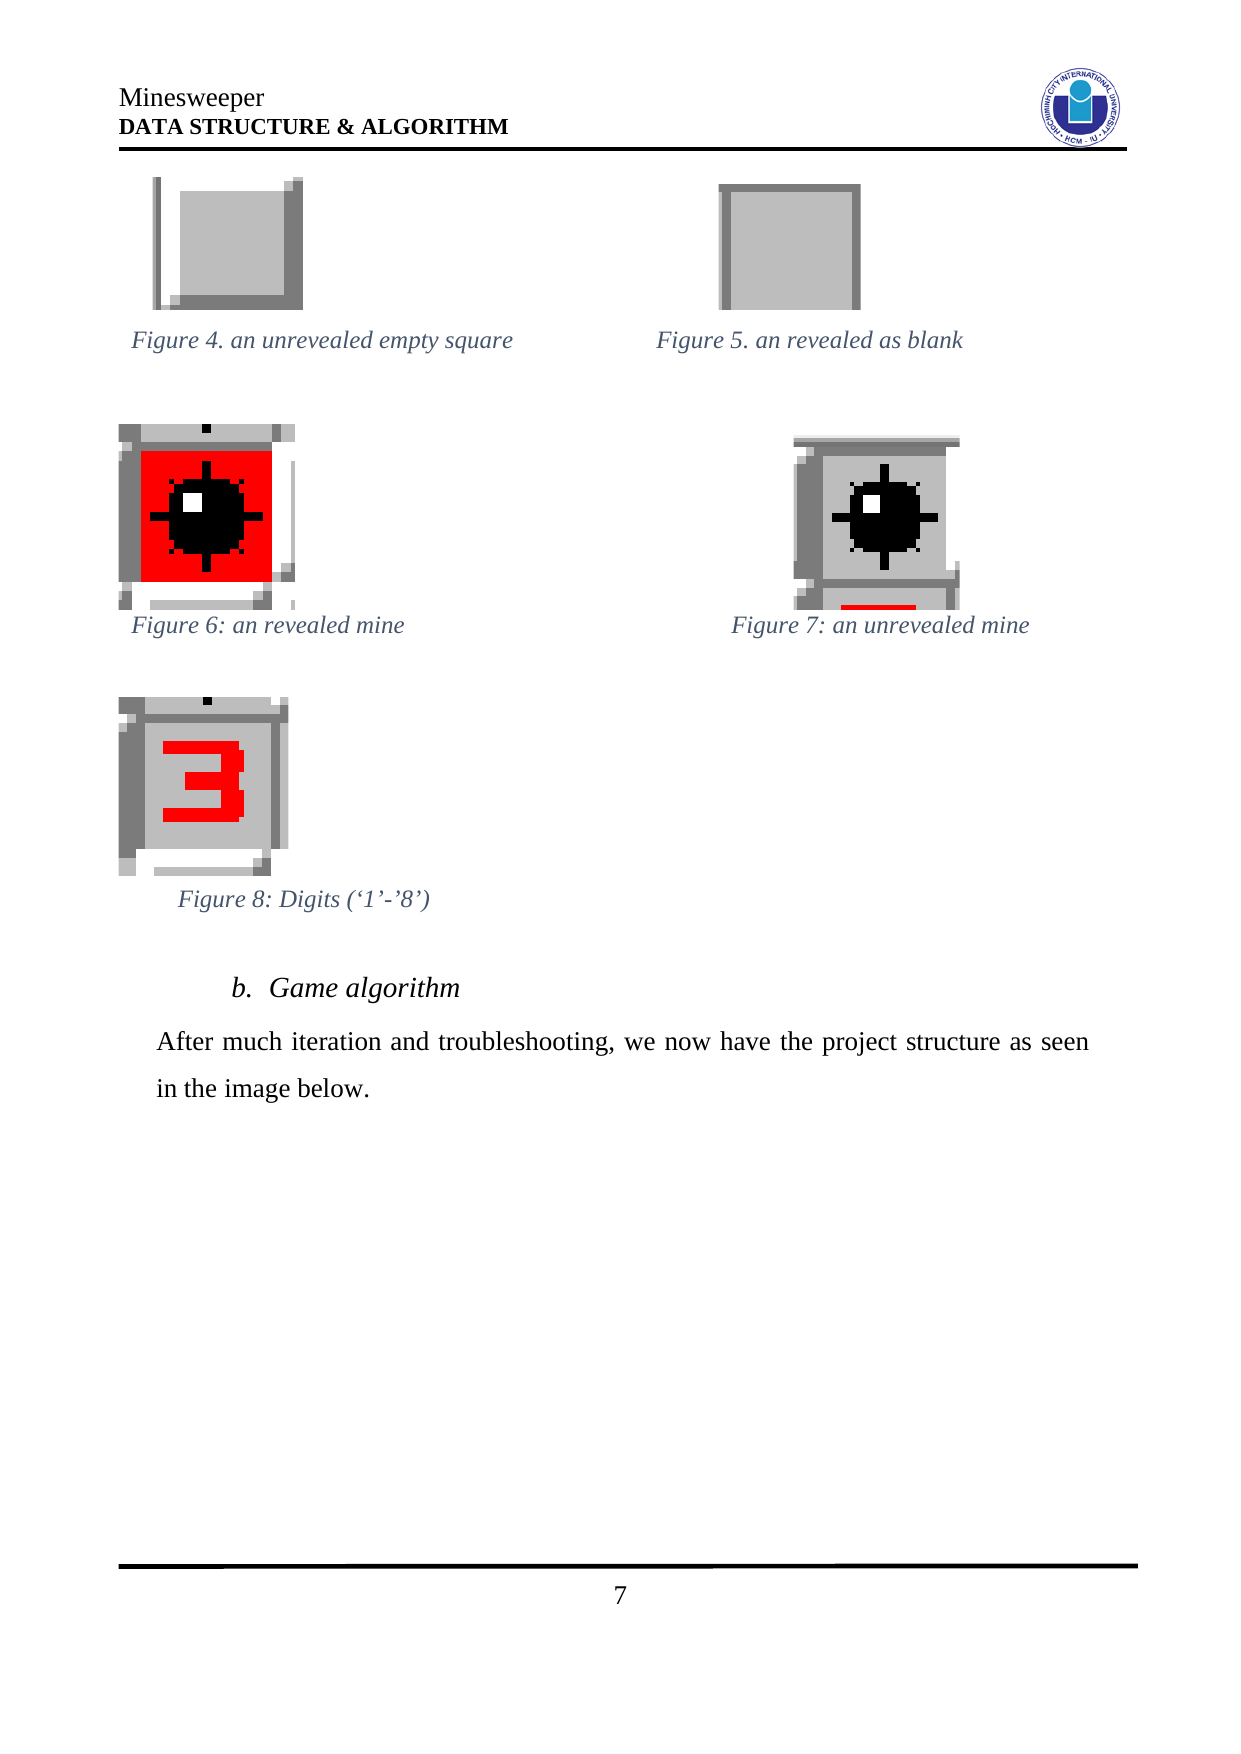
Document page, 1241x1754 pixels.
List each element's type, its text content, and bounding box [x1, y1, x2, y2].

text Figure 8: Digits (‘1’-’8’) [118, 876, 1122, 913]
text Figure 6: an revealed mine Figure 7: an unrevealed mine [118, 610, 1122, 639]
text After much iteration and troubleshooting, we now have the project structure as seen in the image below. [156, 1026, 1090, 1103]
picture [118, 697, 289, 876]
picture [718, 184, 861, 310]
text Figure 4. an unrevealed empty square Figure 5. an revealed as blank [118, 325, 1122, 354]
picture [1038, 66, 1122, 149]
picture [152, 177, 303, 310]
list Game algorithm [231, 970, 1122, 1003]
picture [793, 435, 960, 610]
picture [118, 424, 295, 610]
